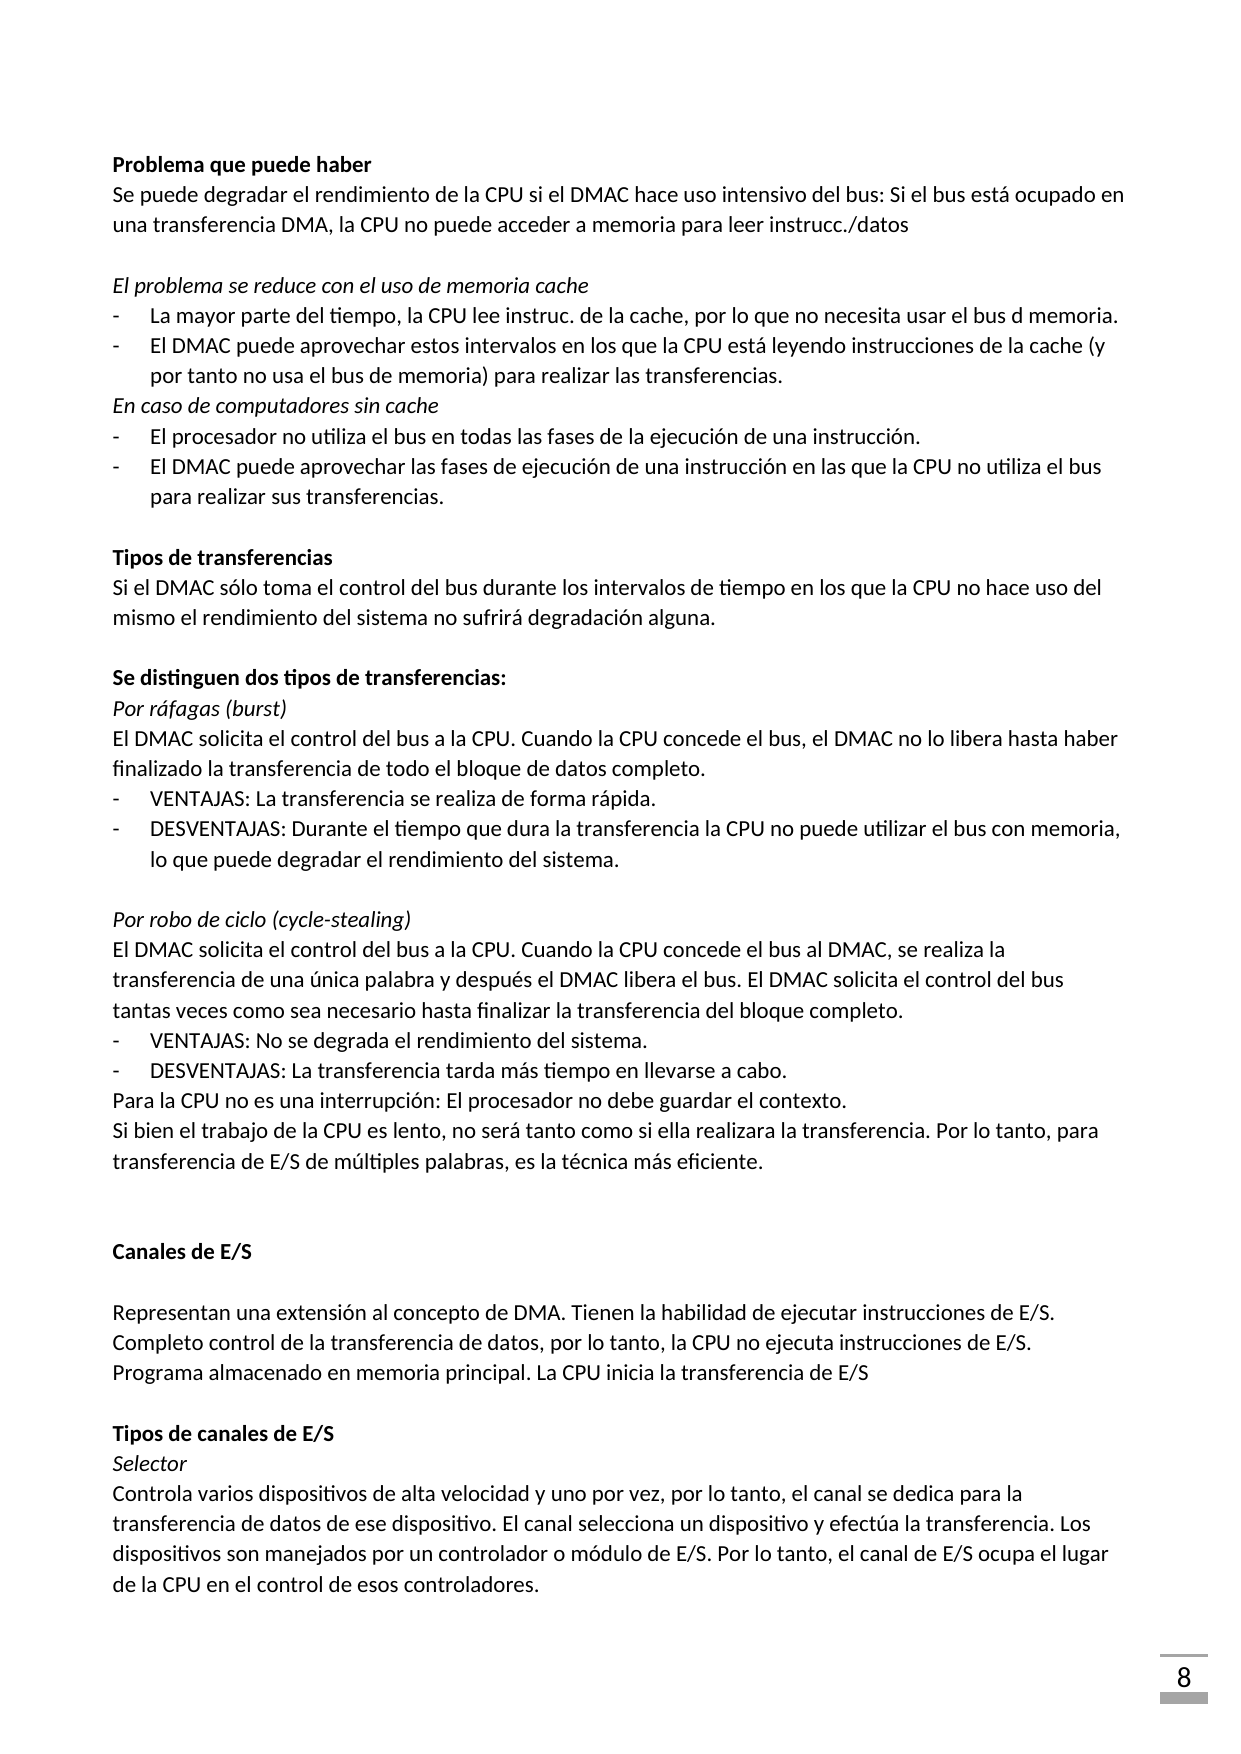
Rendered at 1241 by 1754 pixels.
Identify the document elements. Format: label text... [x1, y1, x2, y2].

text El DMAC solicita el control del bus a la CPU. Cuando la CPU concede el bus, el DMAC no lo libera hasta haber finalizado la transferencia de todo el bloque de datos completo. [112, 724, 1128, 782]
text El DMAC solicita el control del bus a la CPU. Cuando la CPU concede el bus al DMAC, se realiza la transferencia de una única palabra y después el DMAC libera el bus. El DMAC solicita el control del bus tantas veces como sea necesario hasta finalizar la transferencia del bloque completo. [112, 935, 1128, 1024]
text Tipos de canales de E/S [112, 1419, 1128, 1447]
list El DMAC puede aprovechar las fases de ejecución de una instrucción en las que la CPU no utiliza el bus para realizar sus transferencias. [112, 452, 1128, 510]
list La mayor parte del tiempo, la CPU lee instruc. de la cache, por lo que no necesita usar el bus d memoria. [112, 301, 1128, 329]
text Se distinguen dos tipos de transferencias: [112, 663, 1128, 692]
text Canales de E/S [112, 1237, 1128, 1266]
list DESVENTAJAS: La transferencia tarda más tiempo en llevarse a cabo. [112, 1056, 1128, 1084]
text En caso de computadores sin cache [112, 392, 1128, 420]
list El DMAC puede aprovechar estos intervalos en los que la CPU está leyendo instrucciones de la cache (y por tanto no usa el bus de memoria) para realizar las transferencias. [112, 331, 1128, 389]
list VENTAJAS: No se degrada el rendimiento del sistema. [112, 1026, 1128, 1054]
text Selector [112, 1449, 1128, 1477]
text Si bien el trabajo de la CPU es lento, no será tanto como si ella realizara la transferencia. Por lo tanto, para transferencia de E/S de múltiples palabras, es la técnica más eficiente. [112, 1117, 1128, 1175]
text Para la CPU no es una interrupción: El procesador no debe guardar el contexto. [112, 1086, 1128, 1114]
text Controla varios dispositivos de alta velocidad y uno por vez, por lo tanto, el canal se dedica para la transferencia de datos de ese dispositivo. El canal selecciona un dispositivo y efectúa la transferencia. Los dispositivos son manejados por un controlador o módulo de E/S. Por lo tanto, el canal de E/S ocupa el lugar de la CPU en el control de esos controladores. [112, 1479, 1128, 1598]
text Se puede degradar el rendimiento de la CPU si el DMAC hace uso intensivo del bus: Si el bus está ocupado en una transferencia DMA, la CPU no puede acceder a memoria para leer instrucc./datos [112, 180, 1128, 238]
text Por robo de ciclo (cycle-stealing) [112, 905, 1128, 933]
list DESVENTAJAS: Durante el tiempo que dura la transferencia la CPU no puede utilizar el bus con memoria, lo que puede degradar el rendimiento del sistema. [112, 814, 1128, 873]
text Representan una extensión al concepto de DMA. Tienen la habilidad de ejecutar instrucciones de E/S. Completo control de la transferencia de datos, por lo tanto, la CPU no ejecuta instrucciones de E/S. Programa almacenado en memoria principal. La CPU inicia la transferencia de E/S [112, 1298, 1128, 1386]
text Por ráfagas (burst) [112, 694, 1128, 722]
text Problema que puede haber [112, 150, 1128, 178]
text Si el DMAC sólo toma el control del bus durante los intervalos de tiempo en los que la CPU no hace uso del mismo el rendimiento del sistema no sufrirá degradación alguna. [112, 573, 1128, 631]
text El problema se reduce con el uso de memoria cache [112, 271, 1128, 299]
list VENTAJAS: La transferencia se realiza de forma rápida. [112, 784, 1128, 812]
list El procesador no utiliza el bus en todas las fases de la ejecución de una instrucción. [112, 422, 1128, 450]
text Tipos de transferencias [112, 543, 1128, 571]
